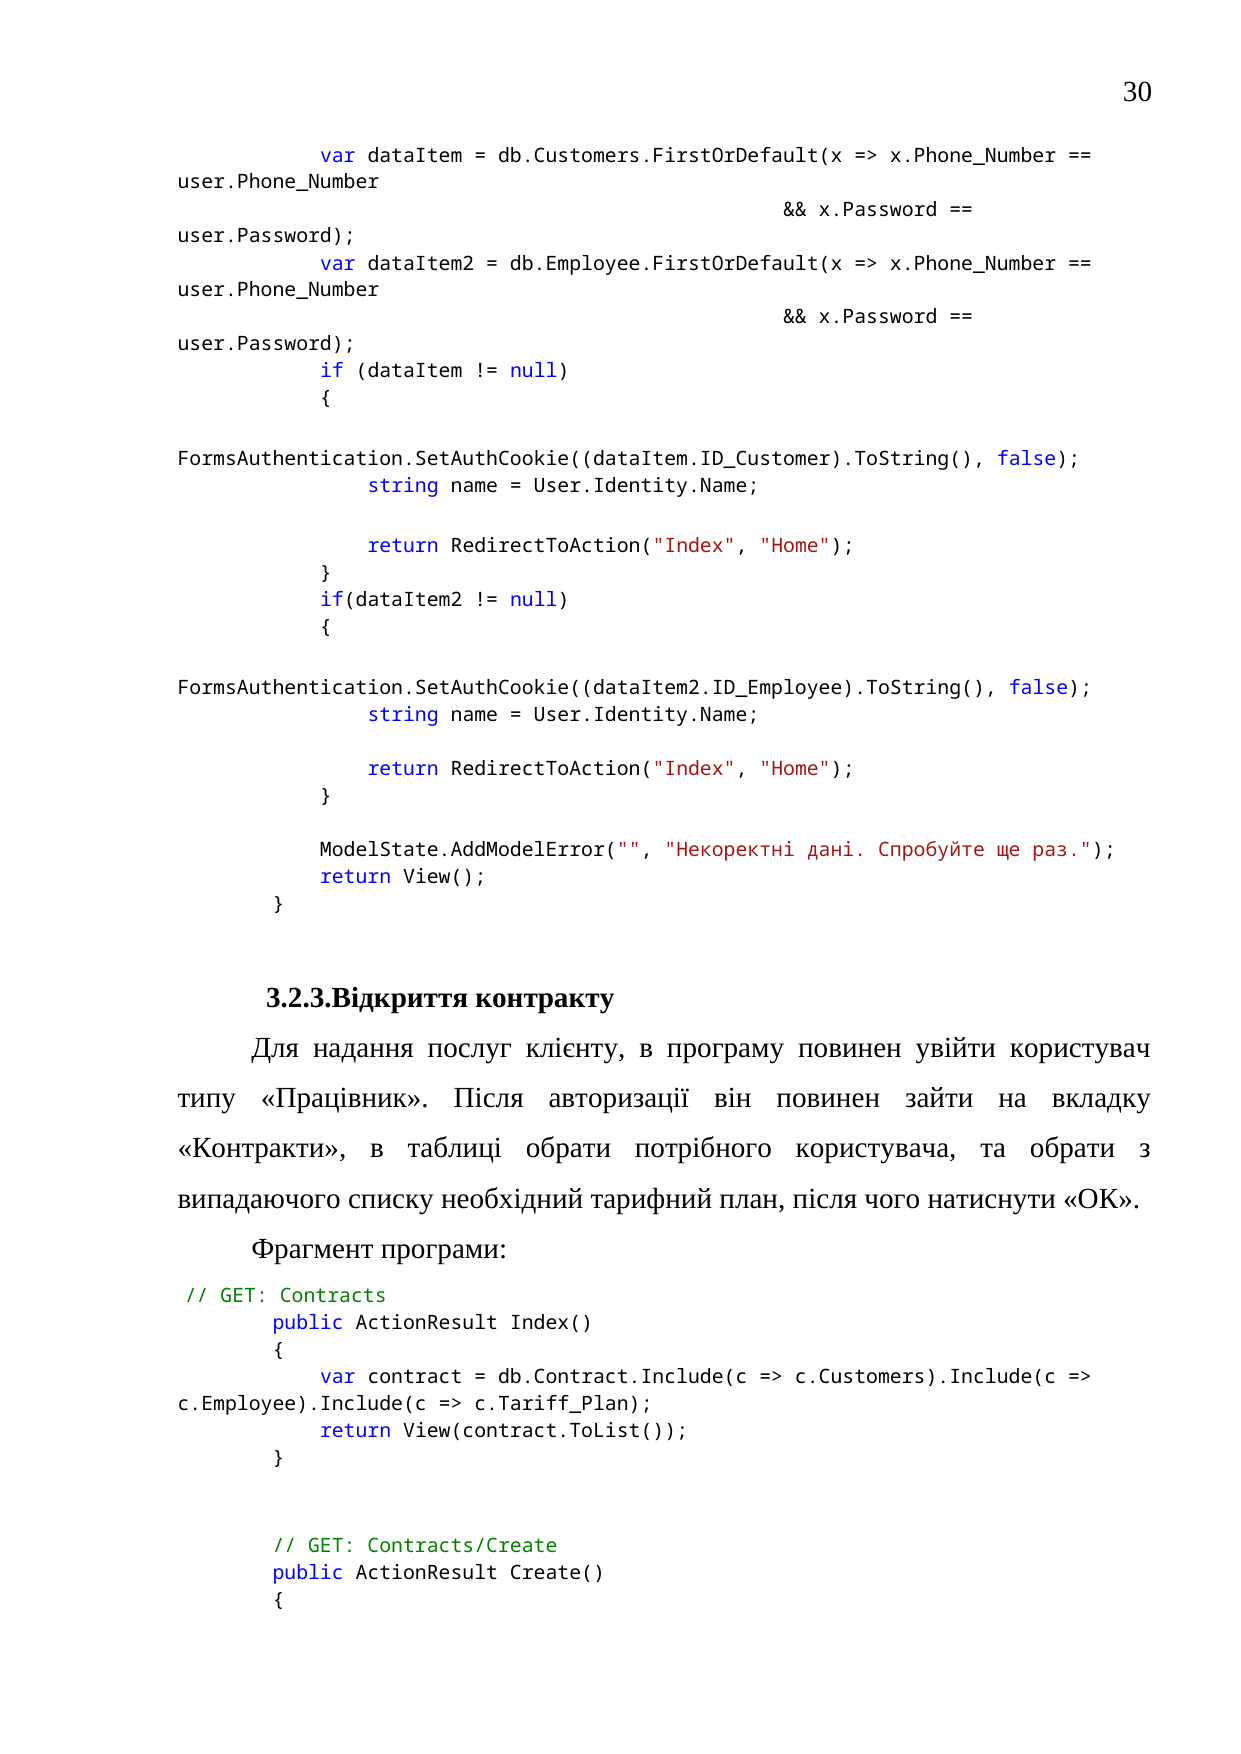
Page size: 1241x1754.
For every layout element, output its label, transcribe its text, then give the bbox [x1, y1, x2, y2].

text if (dataItem != null) [177, 357, 1152, 384]
text ModelState.AddModelError("", "Некоректні дані. Спробуйте ще раз."); [177, 835, 1152, 862]
text // GET: Contracts [177, 1282, 1152, 1308]
text { [177, 1336, 1152, 1362]
text public ActionResult Create() [177, 1558, 1152, 1585]
text var dataItem2 = db.Employee.FirstOrDefault(x => x.Phone_Number == user.Phone_Number [177, 249, 1152, 303]
text FormsAuthentication.SetAuthCookie((dataItem.ID_Customer).ToString(), false); [177, 411, 1152, 471]
text return View(contract.ToList()); [177, 1416, 1152, 1443]
text string name = User.Identity.Name; [177, 700, 1152, 727]
text } [177, 889, 1152, 916]
text } [177, 781, 1152, 808]
text string name = User.Identity.Name; [177, 471, 1152, 498]
text Для надання послуг клієнту, в програму повинен увійти користувач типу «Працівник». Після авторизації він повинен зайти на вкладку «Контракти», в таблиці обрати потрібного користувача, та обрати з випадаючого списку необхідний тарифний план, після чого натиснути «ОК». [177, 1030, 1152, 1214]
text } [177, 1443, 1152, 1470]
text Фрагмент програми: [177, 1231, 1152, 1265]
text return RedirectToAction("Index", "Home"); [177, 532, 1152, 559]
text { [177, 613, 1152, 639]
text if(dataItem2 != null) [177, 586, 1152, 613]
text return RedirectToAction("Index", "Home"); [177, 754, 1152, 781]
text var dataItem = db.Customers.FirstOrDefault(x => x.Phone_Number == user.Phone_Number [177, 141, 1152, 195]
text 3.2.3.Відкриття контракту [266, 980, 1152, 1013]
text && x.Password == user.Password); [177, 303, 1152, 357]
text return View(); [177, 862, 1152, 889]
text { [177, 384, 1152, 411]
text public ActionResult Index() [177, 1308, 1152, 1336]
text var contract = db.Contract.Include(c => c.Customers).Include(c => c.Employee).Include(c => c.Tariff_Plan); [177, 1362, 1152, 1416]
text FormsAuthentication.SetAuthCookie((dataItem2.ID_Employee).ToString(), false); [177, 639, 1152, 700]
text } [177, 559, 1152, 586]
text && x.Password == user.Password); [177, 195, 1152, 249]
text // GET: Contracts/Create [177, 1531, 1152, 1558]
text { [177, 1585, 1152, 1612]
